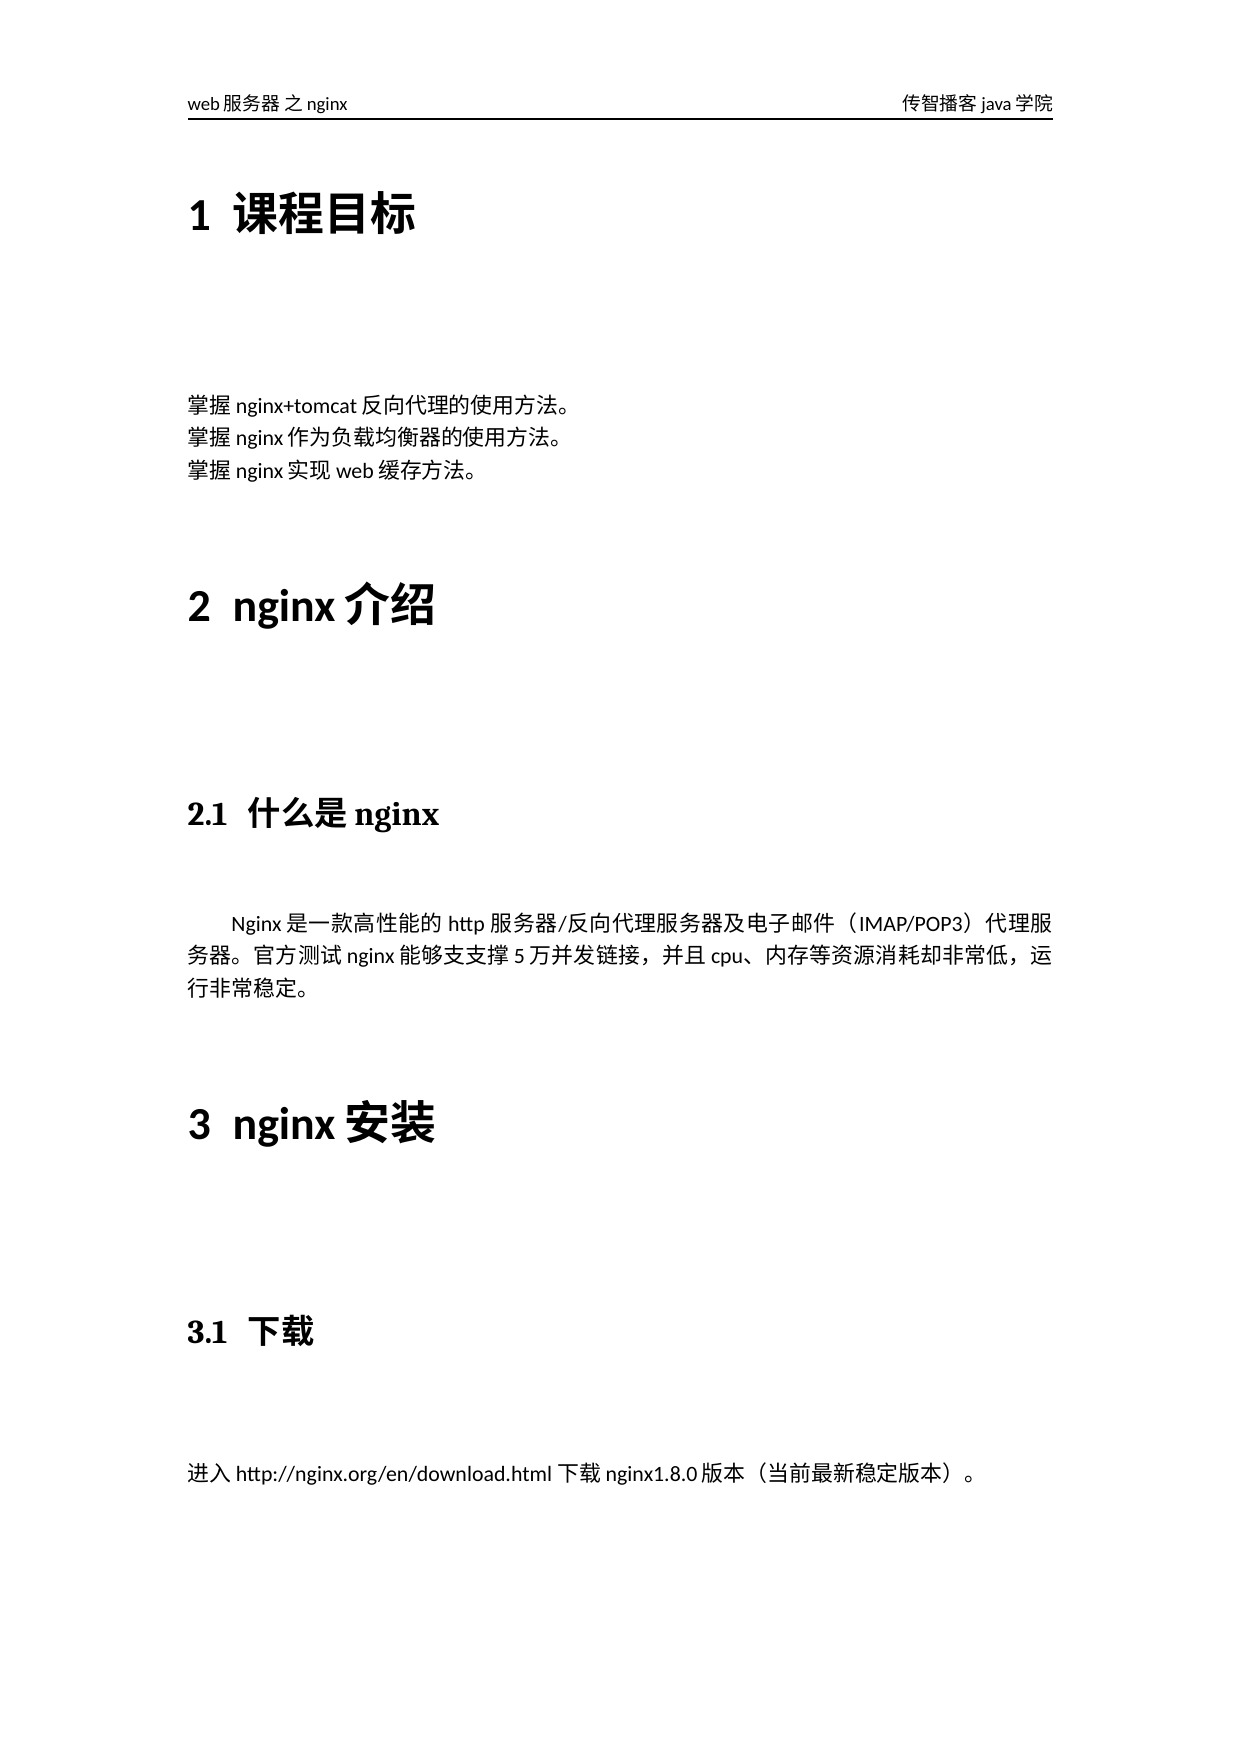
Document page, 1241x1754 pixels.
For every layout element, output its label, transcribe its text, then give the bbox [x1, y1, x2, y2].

text Nginx是一款高性能的http 服务器/反向代理服务器及电子邮件（IMAP/POP3）代理服务器。官方测试nginx能够支支撑5万并发链接，并且cpu、内存等资源消耗却非常低，运行非常稳定。 [187, 905, 1053, 1003]
subtitle 课程目标 [187, 162, 1053, 259]
text 掌握nginx作为负载均衡器的使用方法。 [187, 420, 1053, 452]
text 掌握nginx实现web缓存方法。 [187, 452, 1053, 485]
text 进入http://nginx.org/en/download.html 下载nginx1.8.0版本（当前最新稳定版本）。 [187, 1456, 1053, 1488]
subtitle 什么是nginx [187, 778, 1053, 843]
subtitle nginx安装 [187, 1071, 1053, 1168]
text 掌握nginx+tomcat反向代理的使用方法。 [187, 387, 1053, 420]
subtitle 下载 [187, 1296, 1053, 1361]
subtitle nginx介绍 [187, 553, 1053, 650]
